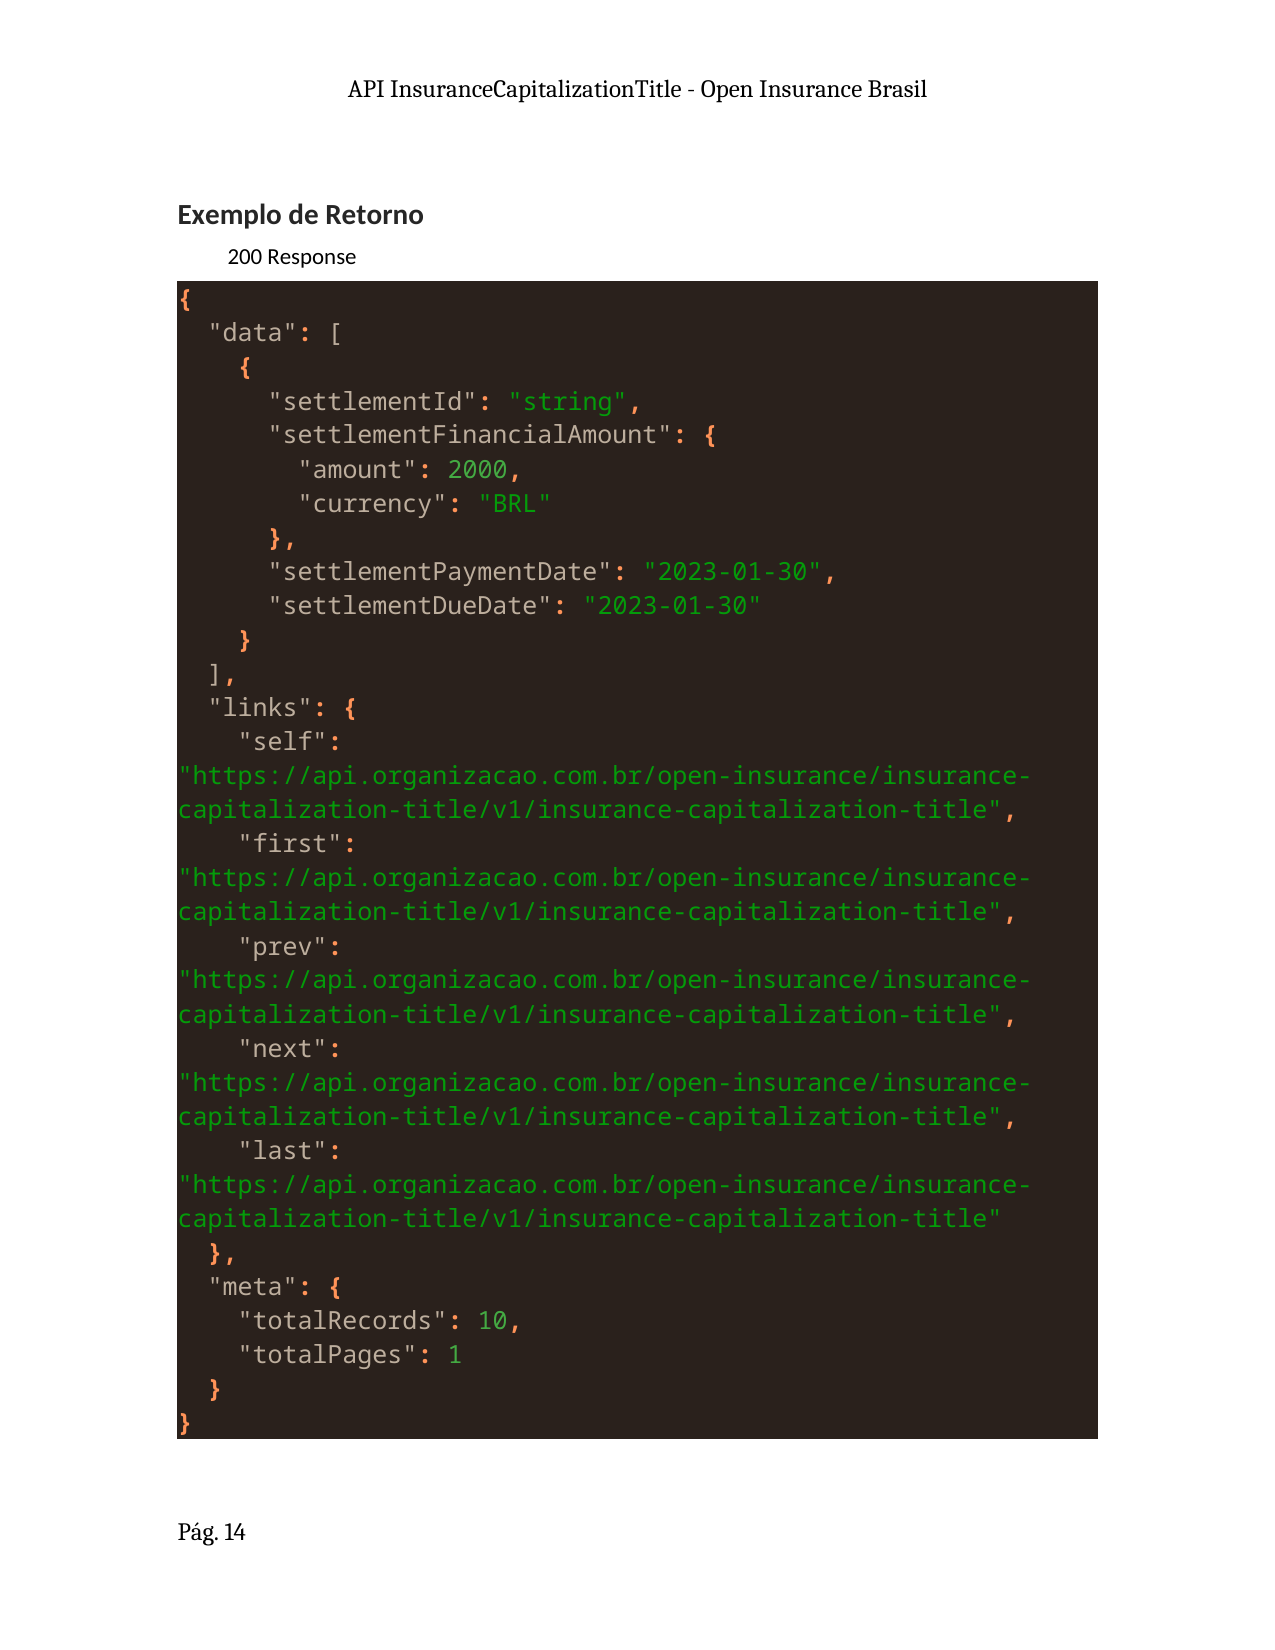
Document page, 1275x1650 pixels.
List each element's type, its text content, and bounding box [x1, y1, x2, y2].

subtitle Exemplo de Retorno [177, 196, 1098, 232]
text 200 Response [227, 242, 1048, 271]
text { "data": [ { "settlementId": "string", "settlementFinancialAmount": { "amount": 2000, "currency": "BRL" }, "settlementPaymentDate": "2023-01-30", "settlementDueDate": "2023-01-30" } ], "links": { "self": "https://api.organizacao.com.br/open-insurance/insurance-capitalization-title/v1/insurance-capitalization-title", "first": "https://api.organizacao.com.br/open-insurance/insurance-capitalization-title/v1/insurance-capitalization-title", "prev": "https://api.organizacao.com.br/open-insurance/insurance-capitalization-title/v1/insurance-capitalization-title", "next": "https://api.organizacao.com.br/open-insurance/insurance-capitalization-title/v1/insurance-capitalization-title", "last": "https://api.organizacao.com.br/open-insurance/insurance-capitalization-title/v1/insurance-capitalization-title" }, "meta": { "totalRecords": 10, "totalPages": 1 } } [177, 281, 1098, 1439]
